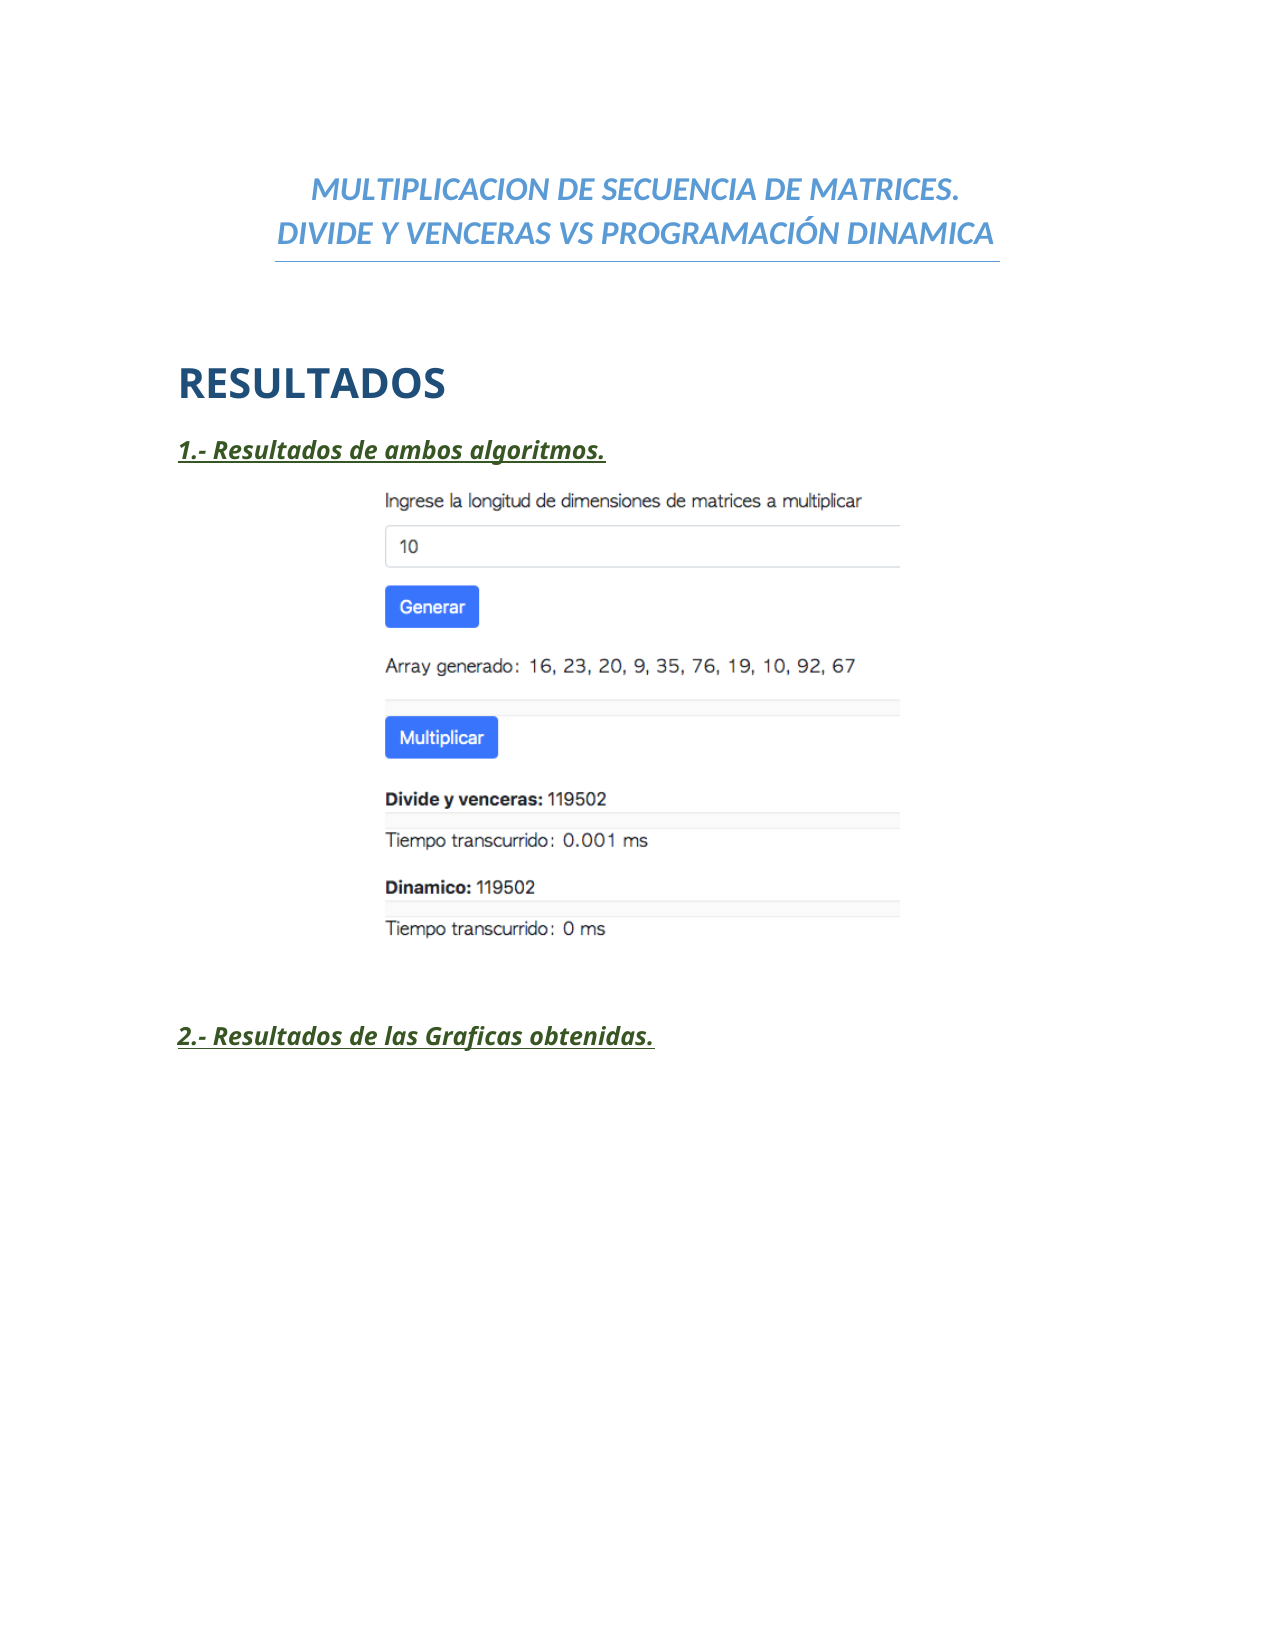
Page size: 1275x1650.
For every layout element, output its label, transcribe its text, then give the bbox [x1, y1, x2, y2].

text RESULTADOS [177, 354, 1098, 411]
text 2.- Resultados de las Graficas obtenidas. [177, 1019, 1098, 1053]
picture [375, 485, 901, 953]
text MULTIPLICACION DE SECUENCIA DE MATRICES. DIVIDE Y VENCERAS VS PROGRAMACIÓN DINAMICA [275, 168, 1000, 261]
text 1.- Resultados de ambos algoritmos. [177, 432, 1098, 466]
